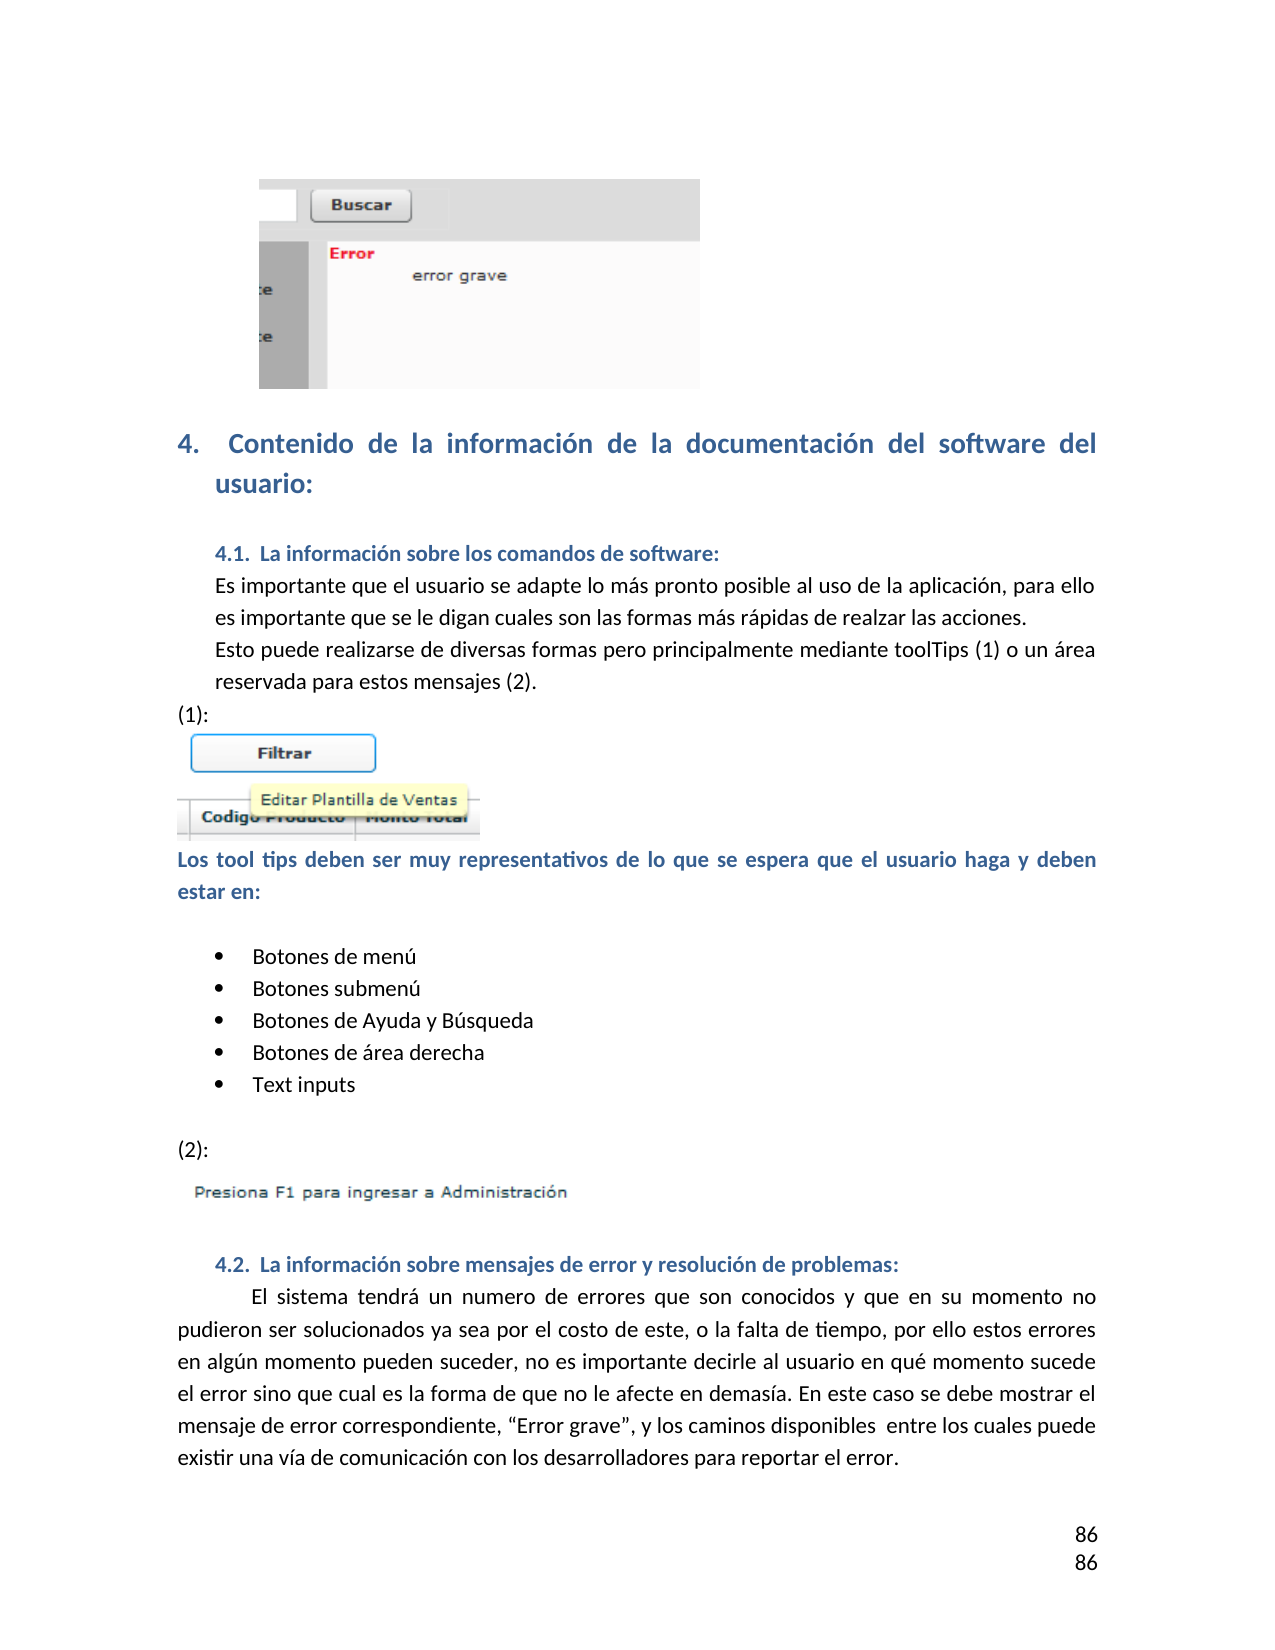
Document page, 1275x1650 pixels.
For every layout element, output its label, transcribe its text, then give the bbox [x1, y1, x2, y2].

list Text inputs [215, 1071, 1098, 1098]
text Es importante que el usuario se adapte lo más pronto posible al uso de la aplicación, para ello es importante que se le digan cuales son las formas más rápidas de realzar las acciones. [215, 571, 1098, 631]
list La información sobre los comandos de software: [215, 539, 1098, 567]
picture [177, 731, 480, 841]
text (2): [177, 1135, 1098, 1163]
list Contenido de la información de la documentación del software del usuario: [177, 425, 1098, 501]
picture [259, 179, 700, 389]
list La información sobre mensajes de error y resolución de problemas: [215, 1250, 1098, 1278]
text (1): [177, 700, 1098, 728]
list Botones submenú [215, 974, 1098, 1002]
picture [177, 1166, 704, 1214]
list Botones de área derecha [215, 1038, 1098, 1066]
text El sistema tendrá un numero de errores que son conocidos y que en su momento no pudieron ser solucionados ya sea por el costo de este, o la falta de tiempo, por ello estos errores en algún momento pueden suceder, no es importante decirle al usuario en qué momento sucede el error sino que cual es la forma de que no le afecte en demasía. En este caso se debe mostrar el mensaje de error correspondiente, “Error grave”, y los caminos disponibles entre los cuales puede existir una vía de comunicación con los desarrolladores para reportar el error. [177, 1282, 1098, 1471]
text Los tool tips deben ser muy representativos de lo que se espera que el usuario haga y deben estar en: [177, 845, 1098, 905]
list Botones de menú [215, 942, 1098, 970]
list Botones de Ayuda y Búsqueda [215, 1006, 1098, 1034]
text Esto puede realizarse de diversas formas pero principalmente mediante toolTips (1) o un área reservada para estos mensajes (2). [215, 635, 1098, 696]
